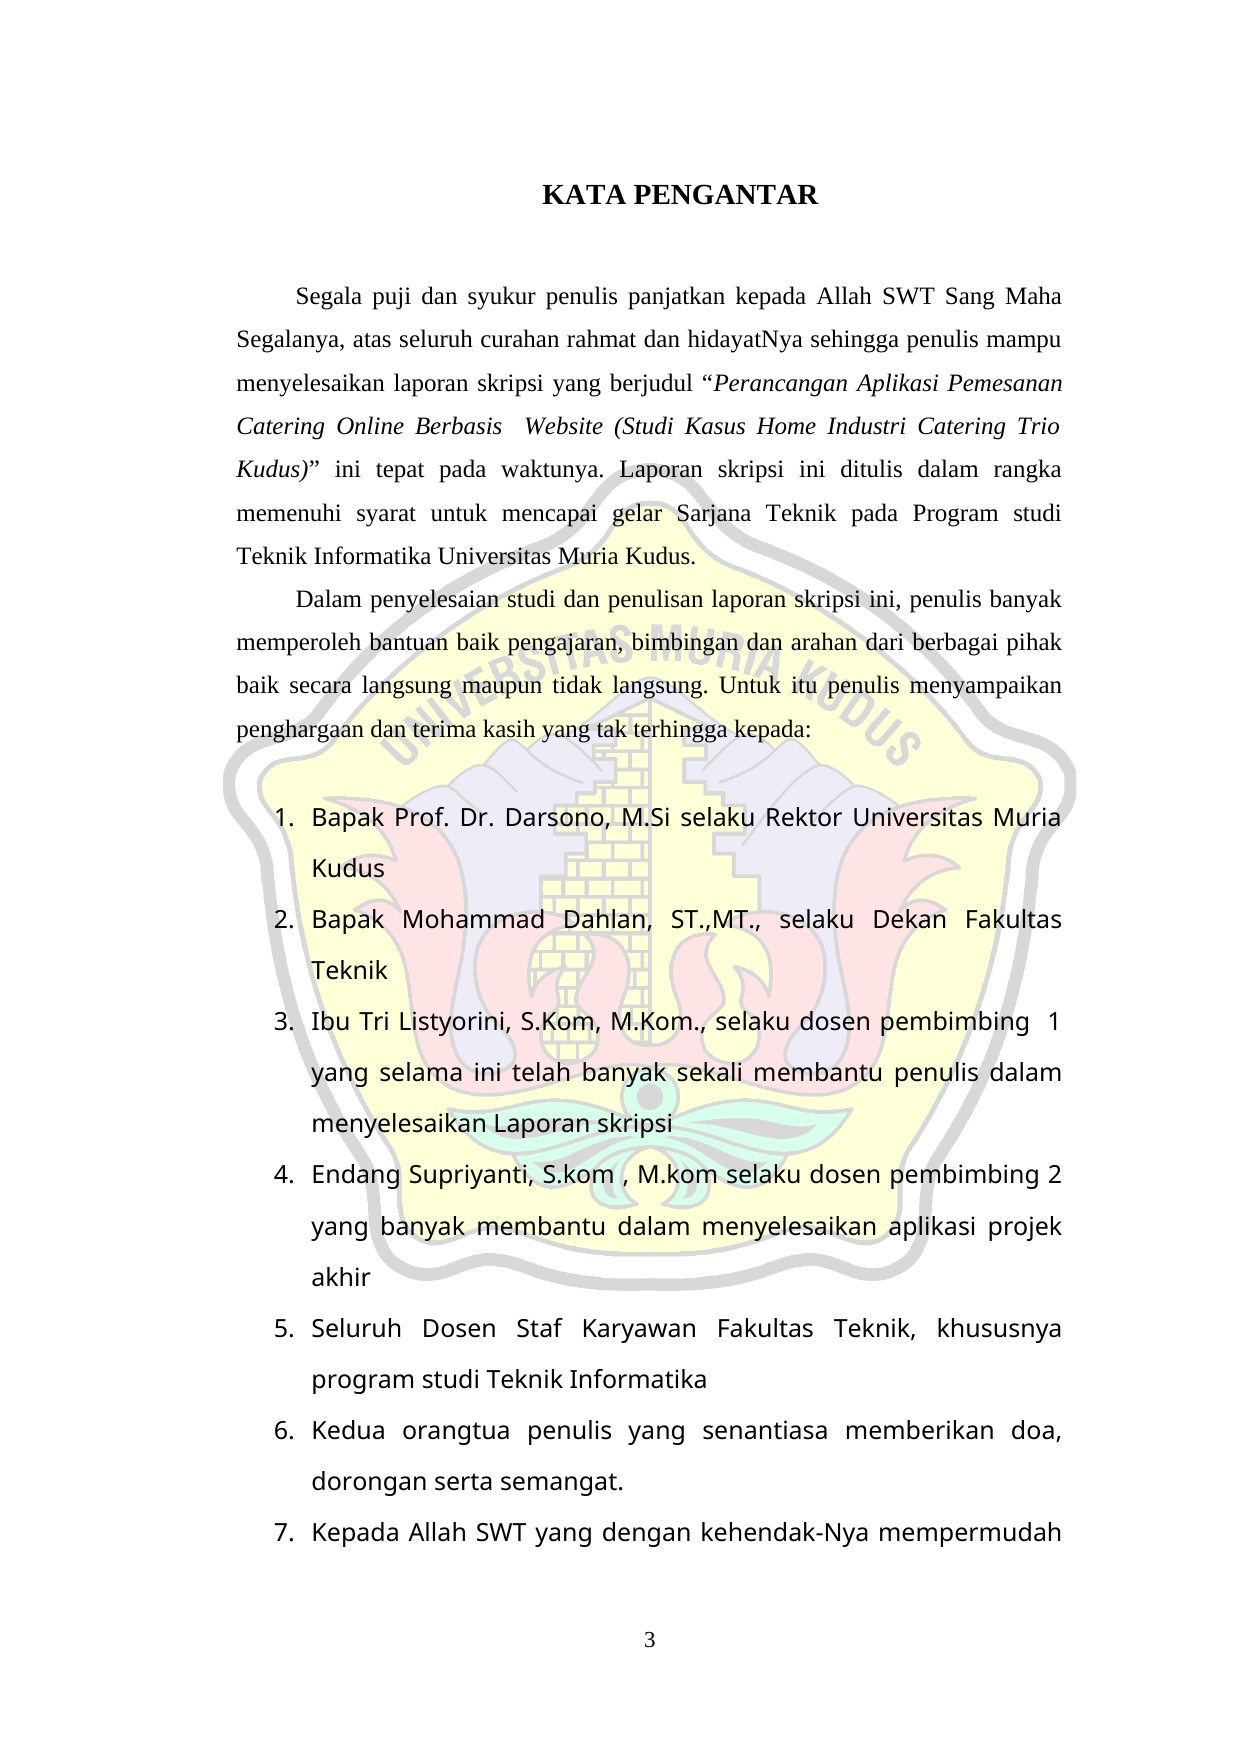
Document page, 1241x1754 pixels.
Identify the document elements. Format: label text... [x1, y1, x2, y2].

list Seluruh Dosen Staf Karyawan Fakultas Teknik, khususnya program studi Teknik Informatika [274, 1310, 1063, 1395]
list Endang Supriyanti, S.kom , M.kom selaku dosen pembimbing 2 yang banyak membantu dalam menyelesaikan aplikasi projek akhir [274, 1157, 1063, 1293]
text Dalam penyelesaian studi dan penulisan laporan skripsi ini, penulis banyak memperoleh bantuan baik pengajaran, bimbingan dan arahan dari berbagai pihak baik secara langsung maupun tidak langsung. Untuk itu penulis menyampaikan penghargaan dan terima kasih yang tak terhingga kepada: [236, 584, 1063, 742]
list Bapak Prof. Dr. Darsono, M.Si selaku Rektor Universitas Muria Kudus [274, 800, 1063, 885]
subtitle KATA PENGANTAR [297, 177, 1063, 211]
list Ibu Tri Listyorini, S.Kom, M.Kom., selaku dosen pembimbing 1 yang selama ini telah banyak sekali membantu penulis dalam menyelesaikan Laporan skripsi [274, 1004, 1063, 1140]
list Kedua orangtua penulis yang senantiasa memberikan doa, dorongan serta semangat. [274, 1412, 1063, 1497]
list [274, 1514, 1063, 1548]
list Bapak Mohammad Dahlan, ST.,MT., selaku Dekan Fakultas Teknik [274, 902, 1063, 987]
text Segala puji dan syukur penulis panjatkan kepada Allah SWT Sang Maha Segalanya, atas seluruh curahan rahmat dan hidayatNya sehingga penulis mampu menyelesaikan laporan skripsi yang berjudul “Perancangan Aplikasi Pemesanan Catering Online Berbasis Website (Studi Kasus Home Industri Catering Trio Kudus)” ini tepat pada waktunya. Laporan skripsi ini ditulis dalam rangka memenuhi syarat untuk mencapai gelar Sarjana Teknik pada Program studi Teknik Informatika Universitas Muria Kudus. [236, 281, 1063, 570]
